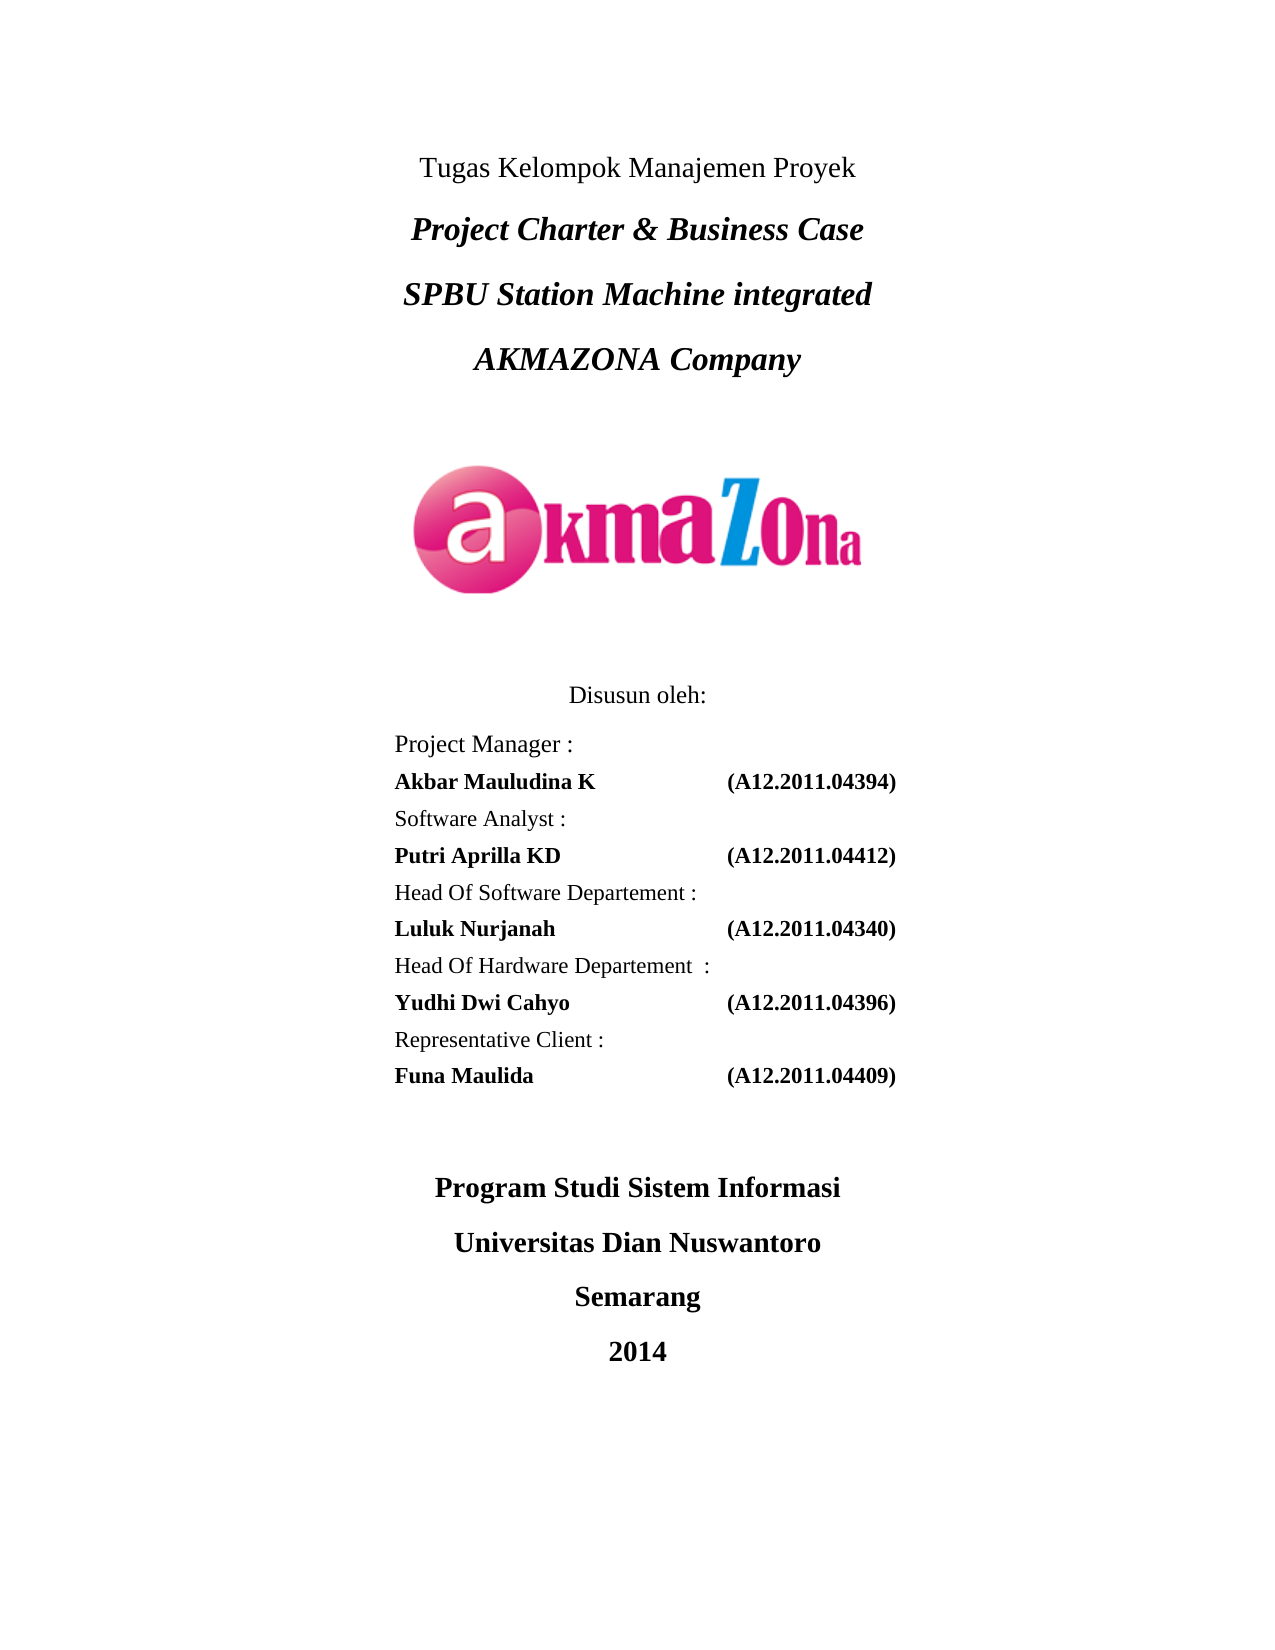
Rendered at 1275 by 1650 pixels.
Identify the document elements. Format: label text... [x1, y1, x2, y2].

text Universitas Dian Nuswantoro [187, 1225, 1087, 1258]
text AKMAZONA Company [187, 339, 1087, 377]
text Representative Client : [187, 1026, 1087, 1052]
text Project Charter & Business Case [187, 209, 1087, 248]
text Project Manager : [187, 729, 1087, 758]
text Luluk Nurjanah (A12.2011.04340) [187, 916, 1087, 942]
text Tugas Kelompok Manajemen Proyek [187, 150, 1087, 183]
text Semarang [187, 1279, 1087, 1313]
text Akbar Mauludina K (A12.2011.04394) [187, 768, 1087, 795]
text 2014 [187, 1334, 1087, 1367]
text Yudhi Dwi Cahyo (A12.2011.04396) [187, 989, 1087, 1015]
text Head Of Hardware Departement : [187, 952, 1087, 979]
text Disusun oleh: [187, 680, 1087, 708]
picture [412, 455, 863, 605]
text Funa Maulida (A12.2011.04409) [187, 1063, 1087, 1089]
text Software Analyst : [187, 805, 1087, 832]
text Program Studi Sistem Informasi [187, 1171, 1087, 1204]
text SPBU Station Machine integrated [187, 274, 1087, 313]
text Head Of Software Departement : [187, 879, 1087, 905]
text Putri Aprilla KD (A12.2011.04412) [187, 842, 1087, 868]
